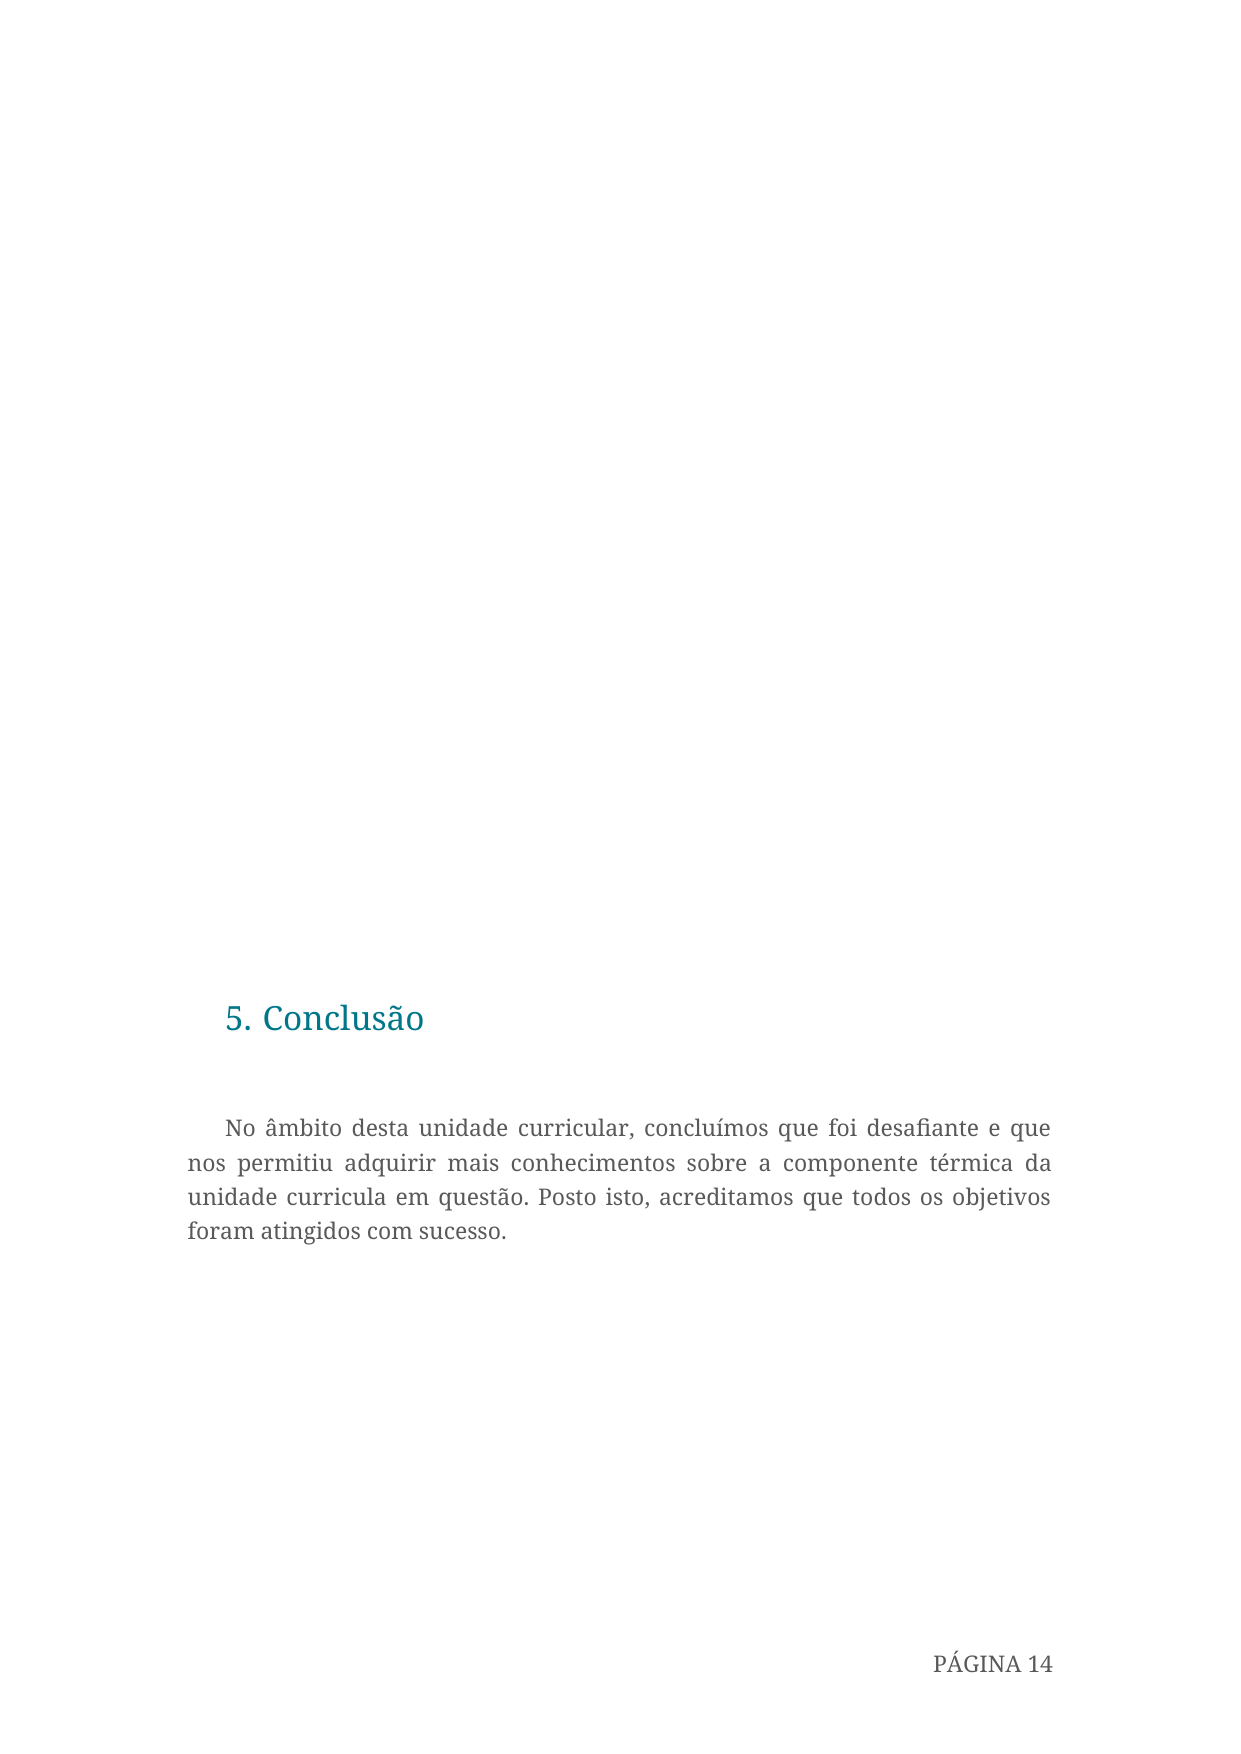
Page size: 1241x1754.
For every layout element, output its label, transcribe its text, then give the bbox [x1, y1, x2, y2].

subtitle Conclusão [225, 994, 1053, 1040]
text No âmbito desta unidade curricular, concluímos que foi desafiante e que nos permitiu adquirir mais conhecimentos sobre a componente térmica da unidade curricula em questão. Posto isto, acreditamos que todos os objetivos foram atingidos com sucesso. [187, 1112, 1053, 1247]
